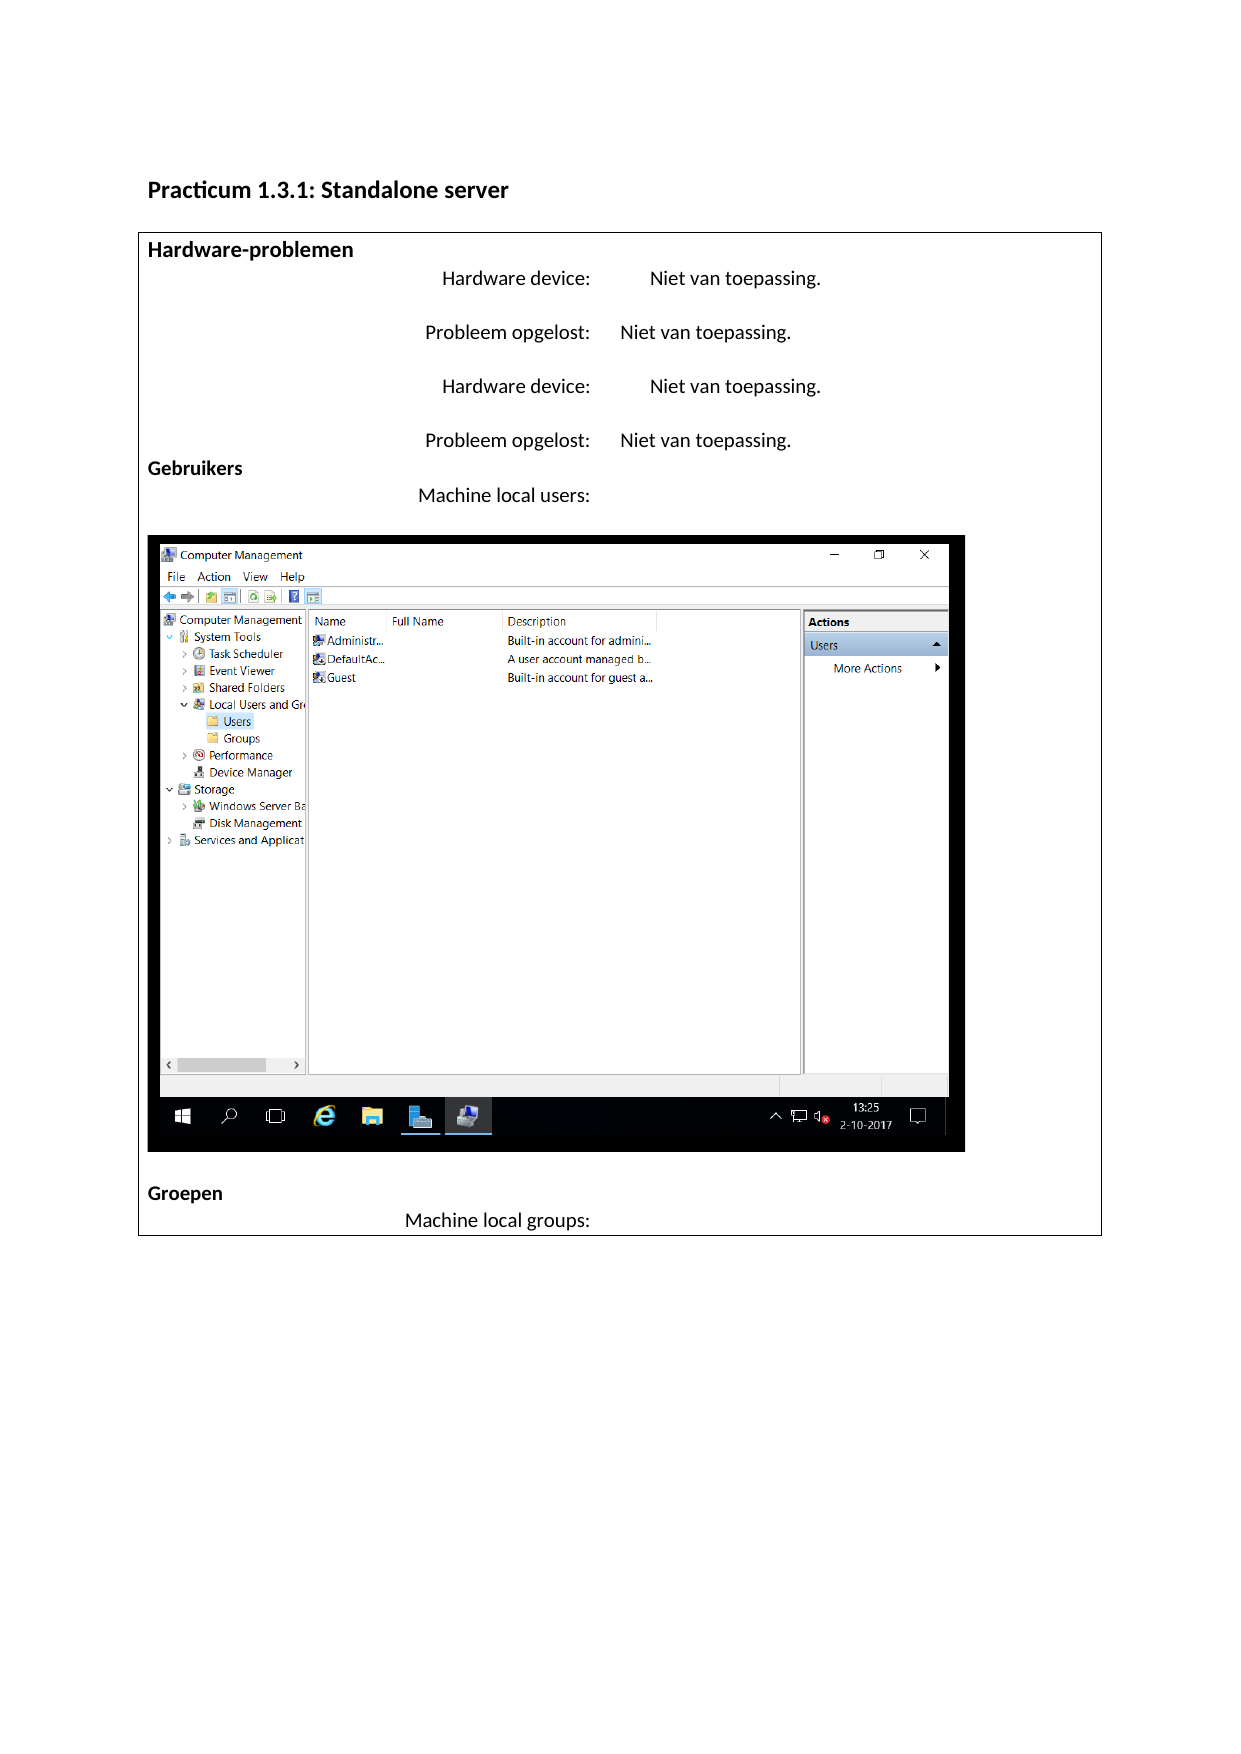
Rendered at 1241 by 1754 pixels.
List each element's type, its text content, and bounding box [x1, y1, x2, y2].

text Practicum 1.3.1: Standalone server [148, 175, 1093, 205]
text Hardware device: Niet van toepassing. [148, 263, 1093, 291]
text Probleem opgelost: Niet van toepassing. [148, 318, 1093, 345]
text Machine local users: [148, 480, 1093, 507]
text Gebruikers [148, 453, 1093, 480]
picture [147, 535, 966, 1152]
text Machine local groups: [139, 1203, 1101, 1235]
text Groepen [148, 1179, 1093, 1203]
text Hardware-problemen [139, 233, 1101, 263]
text Probleem opgelost: Niet van toepassing. [148, 426, 1093, 453]
text Hardware device: Niet van toepassing. [148, 372, 1093, 399]
